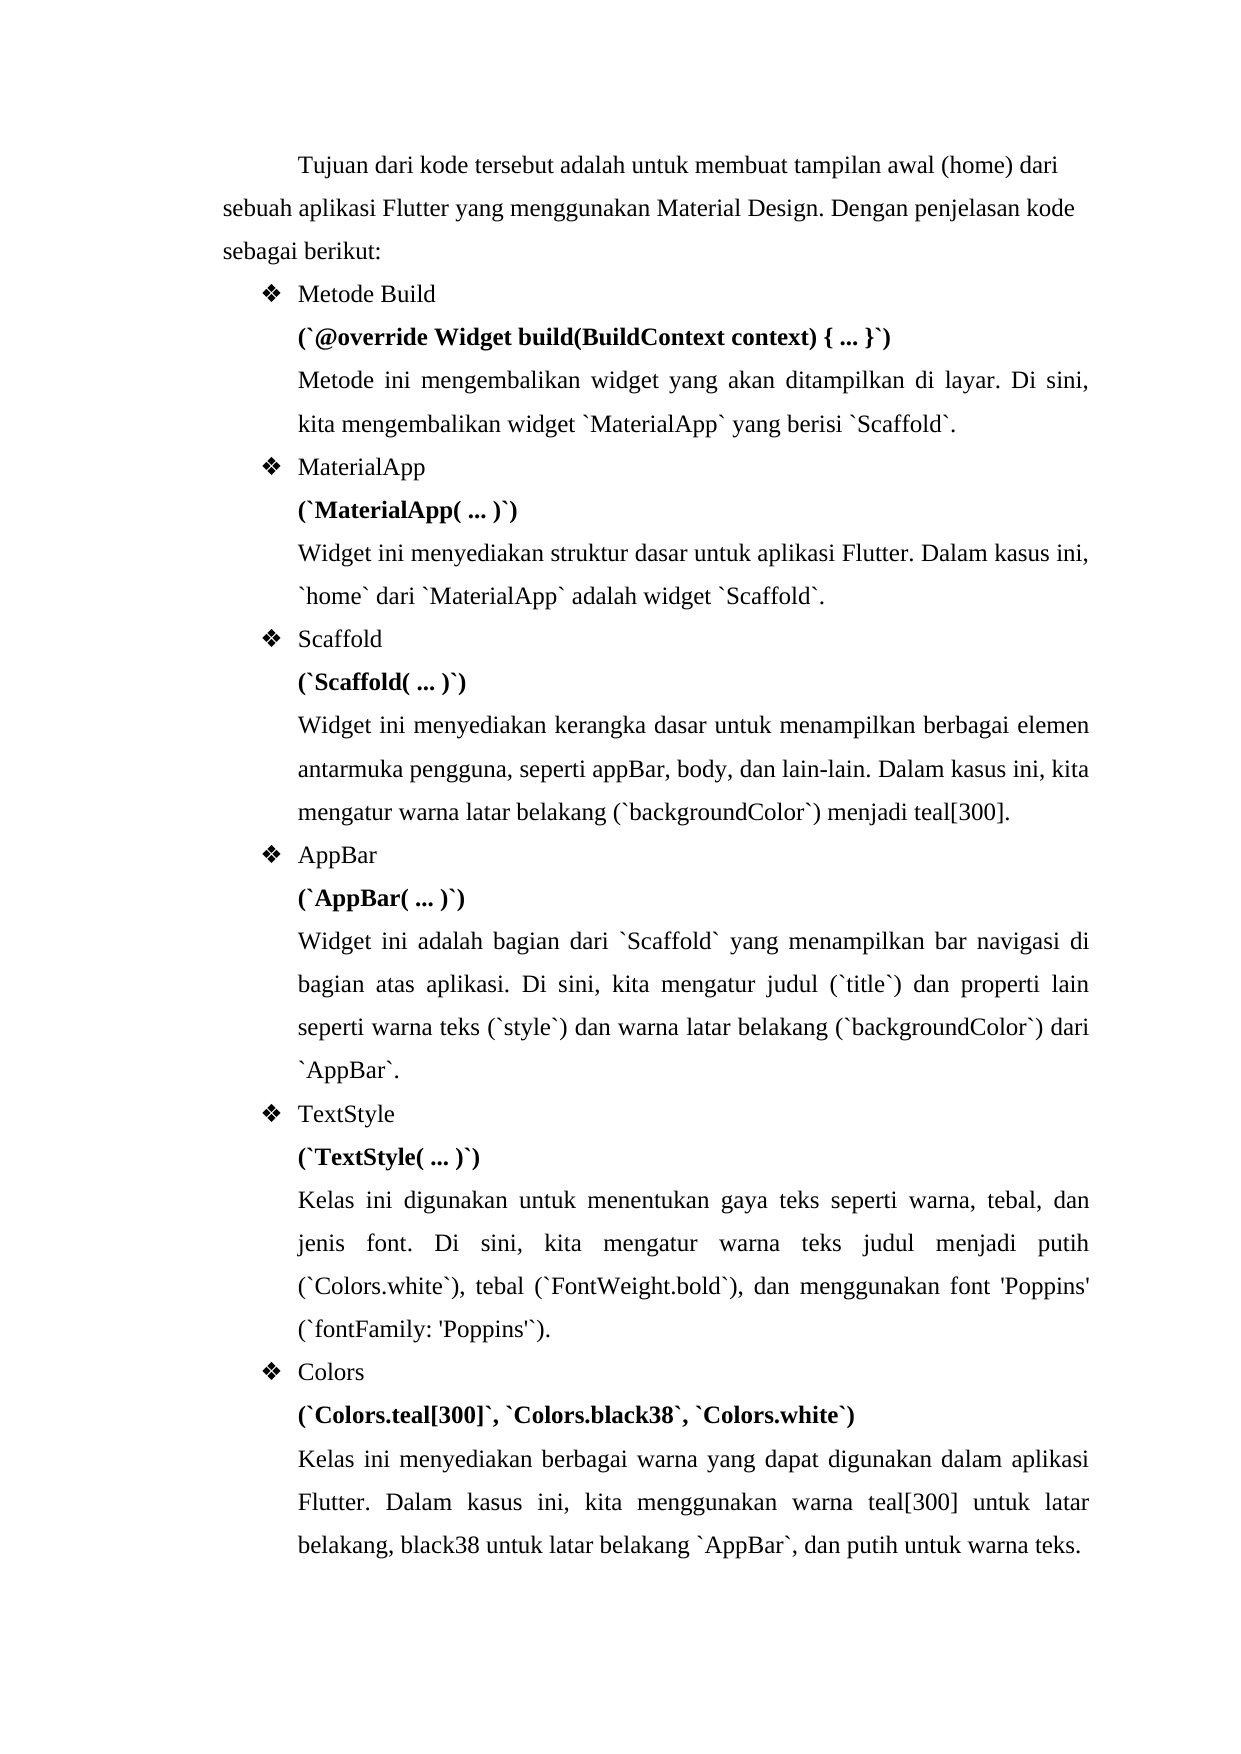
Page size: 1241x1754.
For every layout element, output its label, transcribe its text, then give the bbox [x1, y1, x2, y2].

list Metode Build [260, 279, 1090, 308]
text Widget ini menyediakan kerangka dasar untuk menampilkan berbagai elemen antarmuka pengguna, seperti appBar, body, dan lain-lain. Dalam kasus ini, kita mengatur warna latar belakang (`backgroundColor`) menjadi teal[300]. [298, 711, 1090, 826]
text (`AppBar( ... )`) [298, 883, 1090, 912]
text Widget ini adalah bagian dari `Scaffold` yang menampilkan bar navigasi di bagian atas aplikasi. Di sini, kita mengatur judul (`title`) dan properti lain seperti warna teks (`style`) dan warna latar belakang (`backgroundColor`) dari `AppBar`. [298, 926, 1090, 1084]
text Metode ini mengembalikan widget yang akan ditampilkan di layar. Di sini, kita mengembalikan widget `MaterialApp` yang berisi `Scaffold`. [298, 366, 1090, 437]
list TextStyle [260, 1099, 1090, 1127]
text (`MaterialApp( ... )`) [298, 495, 1090, 524]
text Tujuan dari kode tersebut adalah untuk membuat tampilan awal (home) dari sebuah aplikasi Flutter yang menggunakan Material Design. Dengan penjelasan kode sebagai berikut: [223, 150, 1090, 265]
text (`TextStyle( ... )`) [298, 1142, 1090, 1171]
list Scaffold [260, 624, 1090, 653]
list AppBar [260, 840, 1090, 869]
text Kelas ini menyediakan berbagai warna yang dapat digunakan dalam aplikasi Flutter. Dalam kasus ini, kita menggunakan warna teal[300] untuk latar belakang, black38 untuk latar belakang `AppBar`, dan putih untuk warna teks. [298, 1444, 1090, 1559]
list Colors [260, 1357, 1090, 1386]
text (`Colors.teal[300]`, `Colors.black38`, `Colors.white`) [298, 1401, 1090, 1429]
text (`@override Widget build(BuildContext context) { ... }`) [298, 322, 1090, 351]
text (`Scaffold( ... )`) [298, 667, 1090, 696]
list MaterialApp [260, 452, 1090, 481]
text Widget ini menyediakan struktur dasar untuk aplikasi Flutter. Dalam kasus ini, `home` dari `MaterialApp` adalah widget `Scaffold`. [298, 538, 1090, 610]
text Kelas ini digunakan untuk menentukan gaya teks seperti warna, tebal, dan jenis font. Di sini, kita mengatur warna teks judul menjadi putih (`Colors.white`), tebal (`FontWeight.bold`), dan menggunakan font 'Poppins' (`fontFamily: 'Poppins'`). [298, 1185, 1090, 1343]
